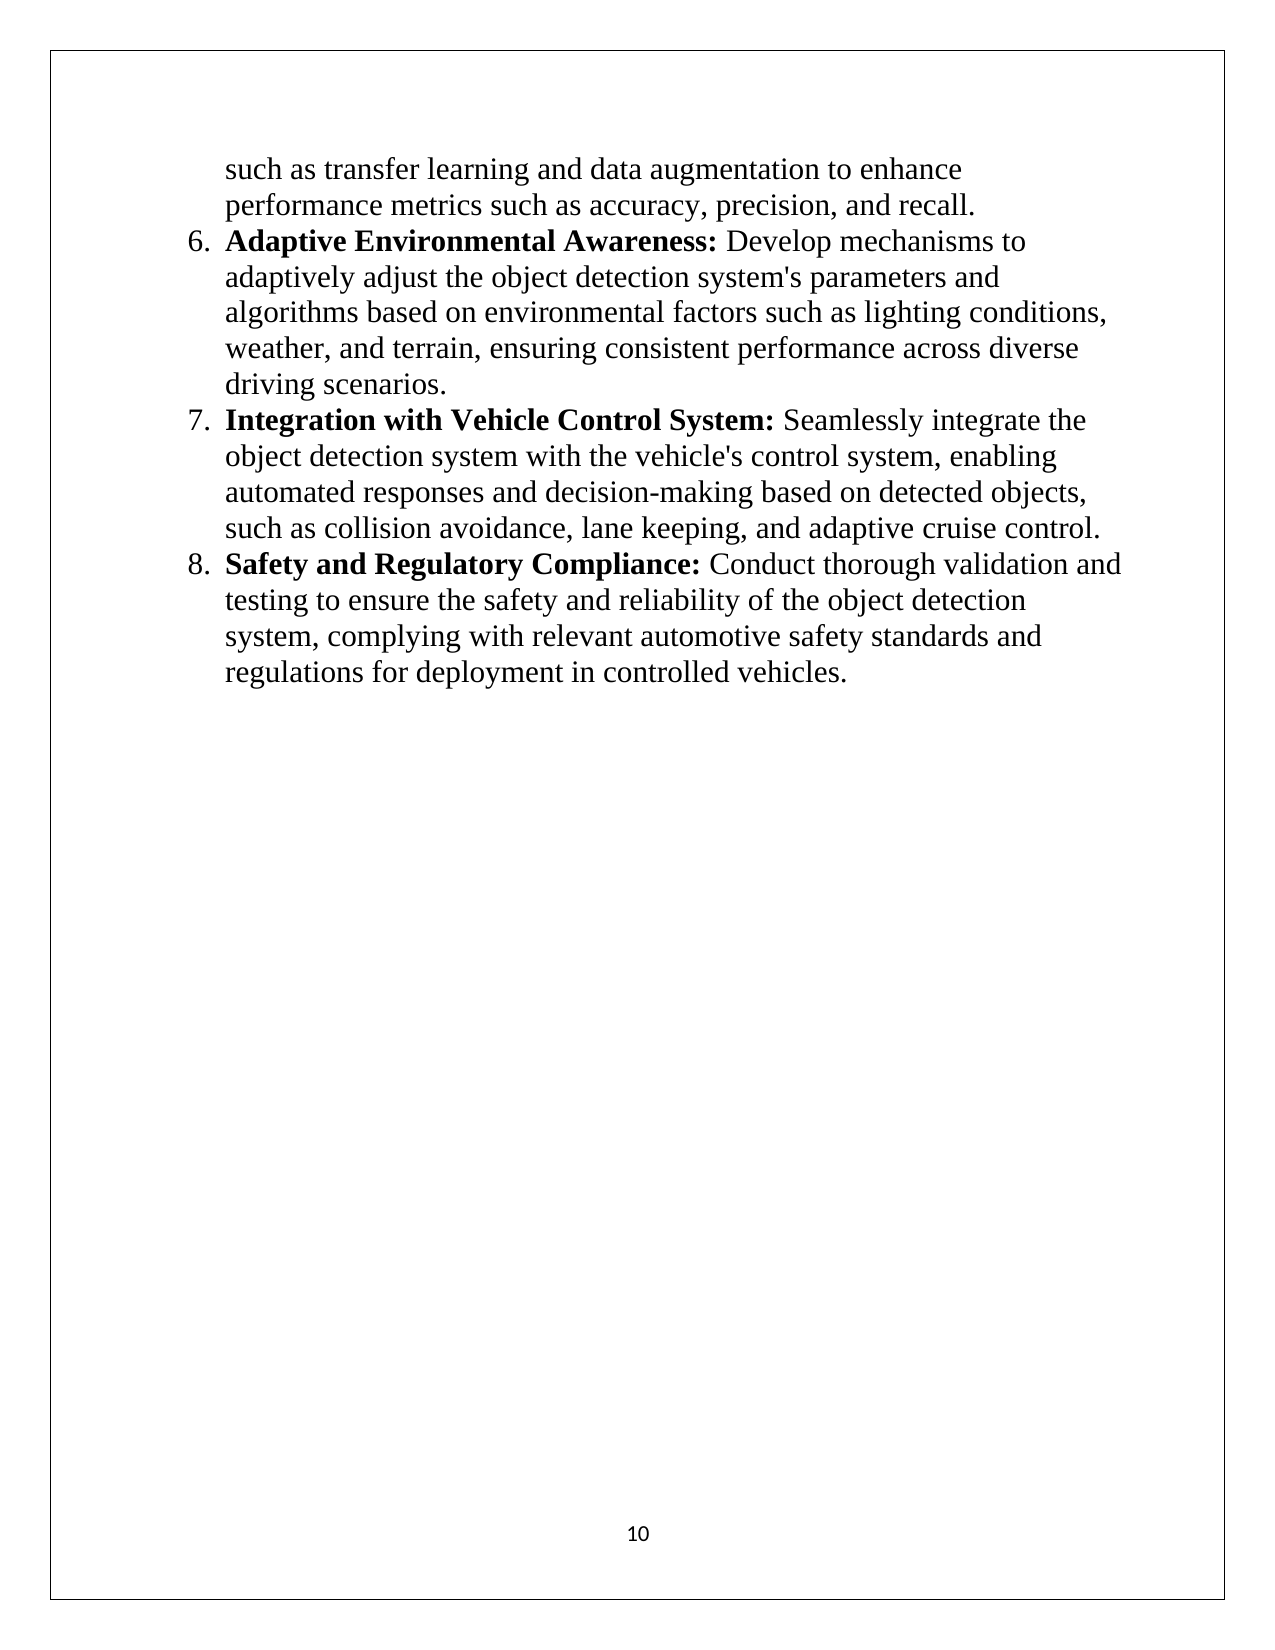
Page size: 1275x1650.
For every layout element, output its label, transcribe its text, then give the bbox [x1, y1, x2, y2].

list Integration with Vehicle Control System: Seamlessly integrate the object detection system with the vehicle's control system, enabling automated responses and decision-making based on detected objects, such as collision avoidance, lane keeping, and adaptive cruise control. [187, 402, 1125, 545]
list Safety and Regulatory Compliance: Conduct thorough validation and testing to ensure the safety and reliability of the object detection system, complying with relevant automotive safety standards and regulations for deployment in controlled vehicles. [187, 545, 1125, 689]
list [187, 150, 1125, 222]
list Adaptive Environmental Awareness: Develop mechanisms to adaptively adjust the object detection system's parameters and algorithms based on environmental factors such as lighting conditions, weather, and terrain, ensuring consistent performance across diverse driving scenarios. [187, 222, 1125, 402]
